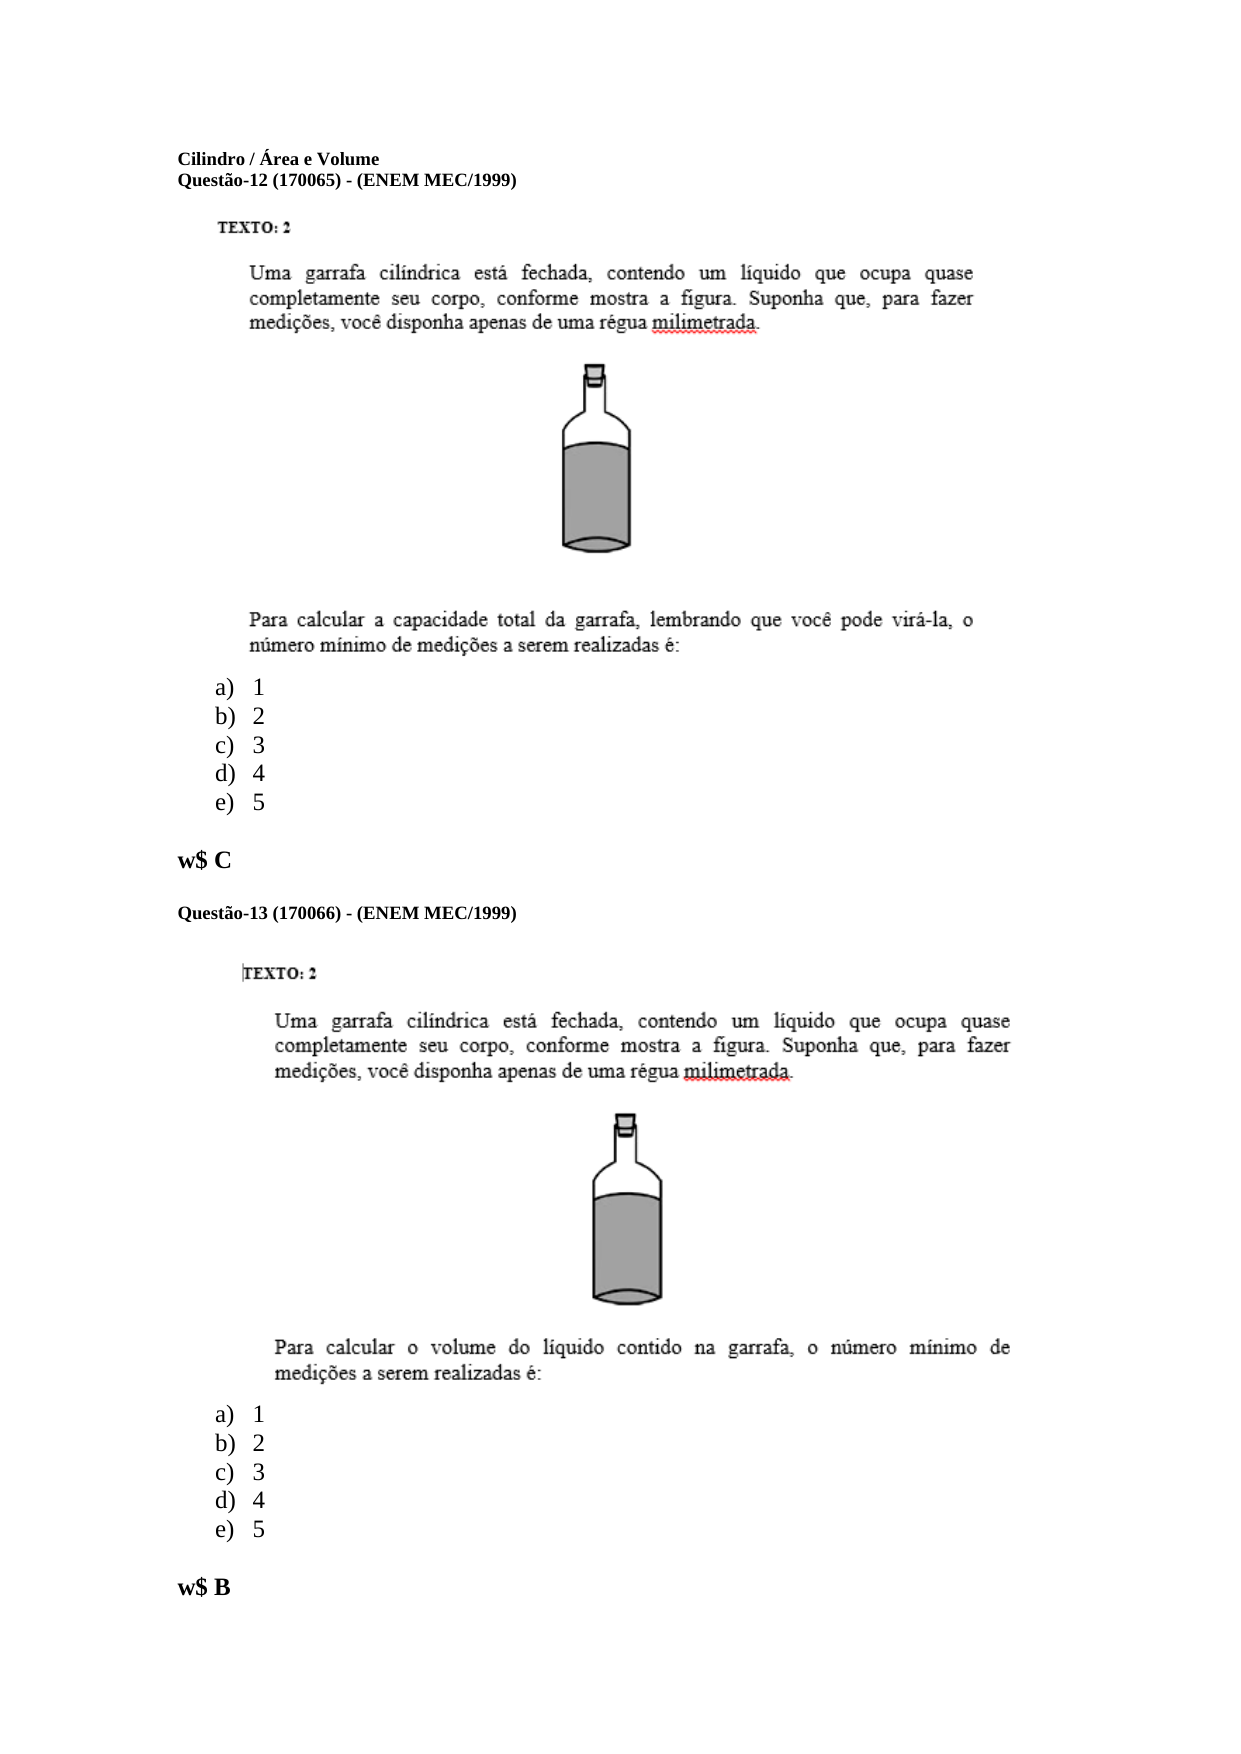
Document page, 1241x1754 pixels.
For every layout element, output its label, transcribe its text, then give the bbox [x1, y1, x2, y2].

picture [177, 212, 1063, 673]
text e) 5 [215, 1514, 1063, 1543]
text Questão-12 (170065) - (ENEM MEC/1999) [177, 169, 1063, 191]
text c) 3 [215, 1457, 1063, 1486]
text w$ C [177, 845, 1063, 873]
text w$ B [177, 1572, 1063, 1601]
text Questão-13 (170066) - (ENEM MEC/1999) [177, 902, 1063, 924]
text b) 2 [215, 701, 1063, 730]
text e) 5 [215, 787, 1063, 816]
text d) 4 [215, 758, 1063, 787]
text b) 2 [215, 1428, 1063, 1457]
text c) 3 [215, 730, 1063, 758]
text Cilindro / Área e Volume [177, 148, 1063, 169]
text a) 1 [215, 1400, 1063, 1428]
picture [214, 952, 1100, 1400]
text d) 4 [215, 1486, 1063, 1514]
text a) 1 [215, 673, 1063, 701]
